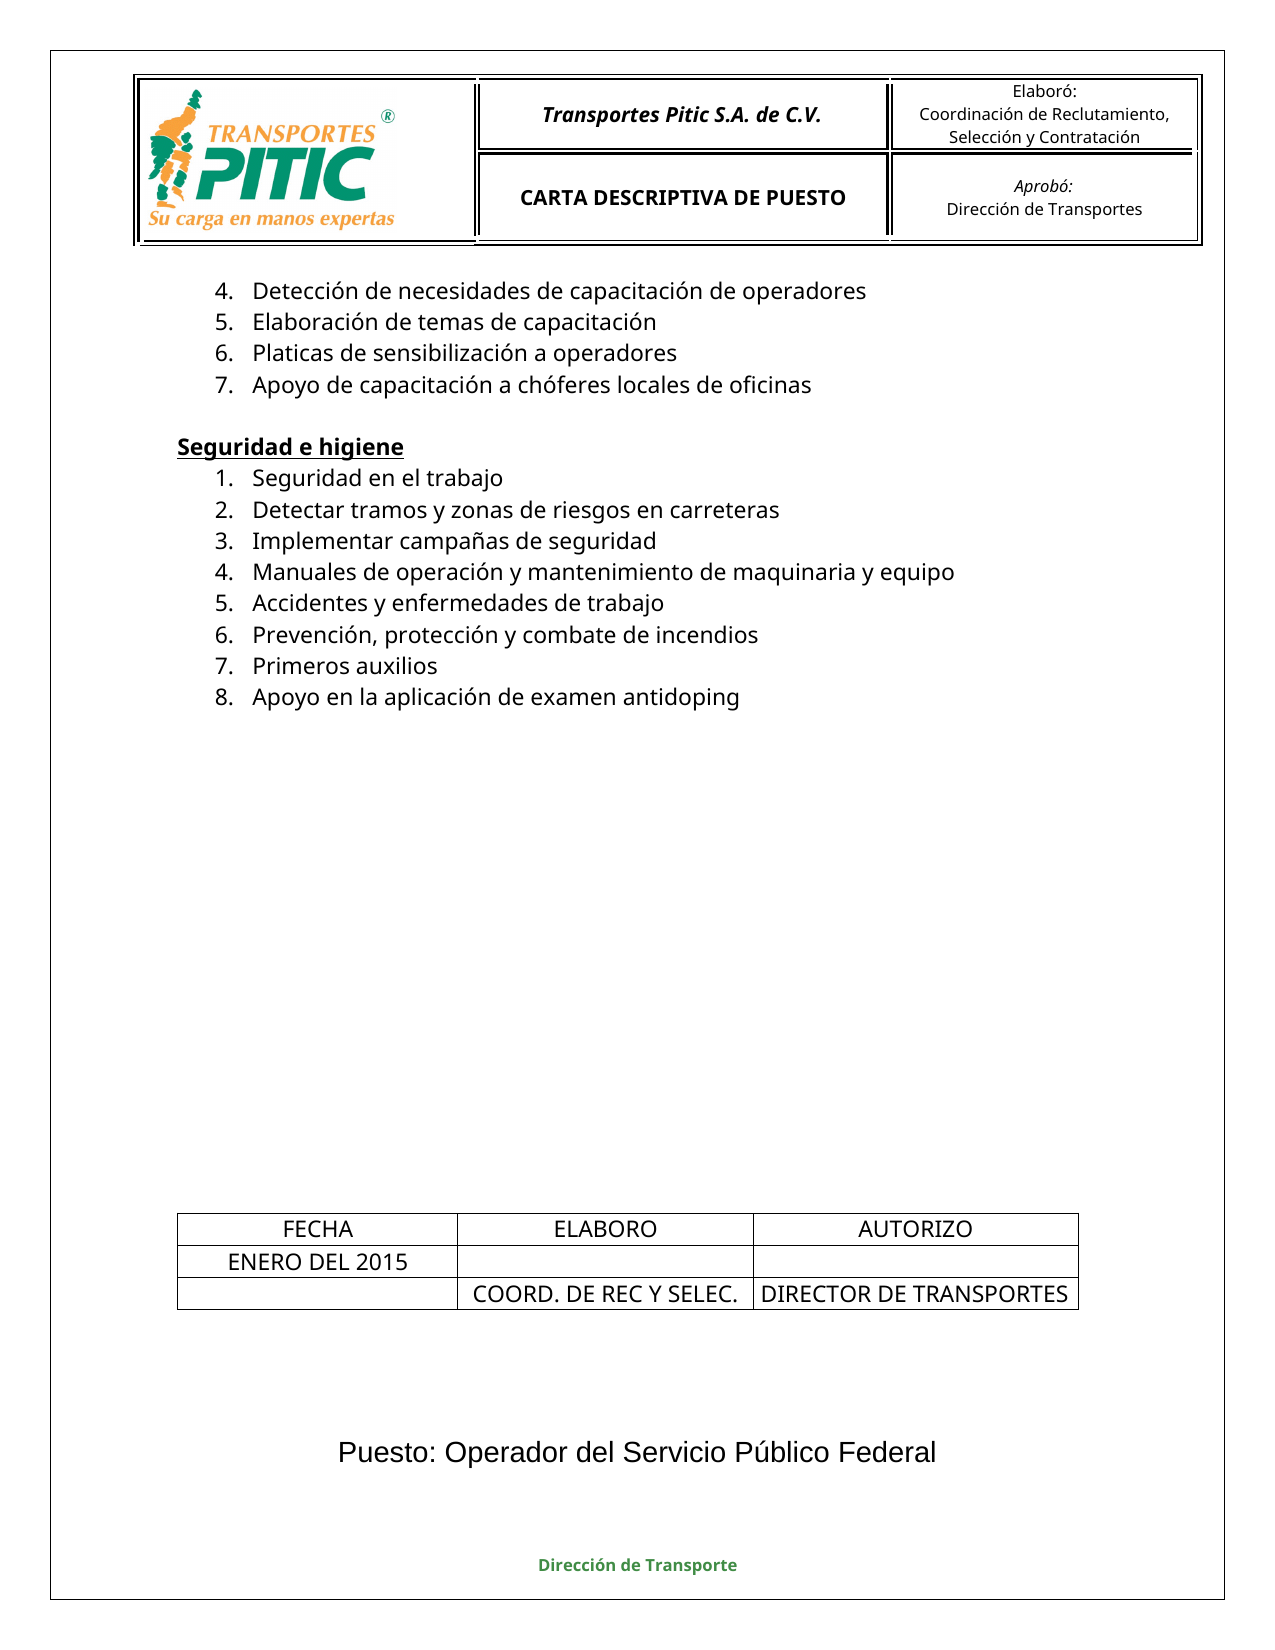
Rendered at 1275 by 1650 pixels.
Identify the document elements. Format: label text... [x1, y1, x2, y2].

list Apoyo en la aplicación de examen antidoping [214, 681, 1098, 712]
table_header AUTORIZO [754, 1214, 1078, 1245]
table_cell ENERO DEL 2015 [178, 1246, 457, 1277]
list Detección de necesidades de capacitación de operadores [214, 275, 1098, 306]
table_cell DIRECTOR DE TRANSPORTES [754, 1278, 1078, 1309]
table_header ELABORO [458, 1214, 753, 1245]
list Manuales de operación y mantenimiento de maquinaria y equipo [214, 556, 1098, 587]
table_header fecha [178, 1214, 457, 1245]
list Seguridad en el trabajo [214, 462, 1098, 494]
text Seguridad e higiene [177, 431, 1098, 462]
list Accidentes y enfermedades de trabajo [214, 587, 1098, 619]
list Elaboración de temas de capacitación [214, 306, 1098, 337]
table_cell [458, 1246, 753, 1277]
list Detectar tramos y zonas de riesgos en carreteras [214, 494, 1098, 525]
picture [143, 87, 397, 233]
table_cell [754, 1246, 1078, 1277]
list Apoyo de capacitación a chóferes locales de oficinas [214, 369, 1098, 400]
list Platicas de sensibilización a operadores [214, 337, 1098, 369]
list Implementar campañas de seguridad [214, 525, 1098, 556]
list Primeros auxilios [214, 650, 1098, 681]
table_cell COORD. DE REC Y SELEC. [458, 1278, 753, 1309]
subtitle Puesto: Operador del Servicio Público Federal [177, 1435, 1098, 1469]
table_cell [178, 1278, 457, 1309]
list Prevención, protección y combate de incendios [214, 619, 1098, 650]
